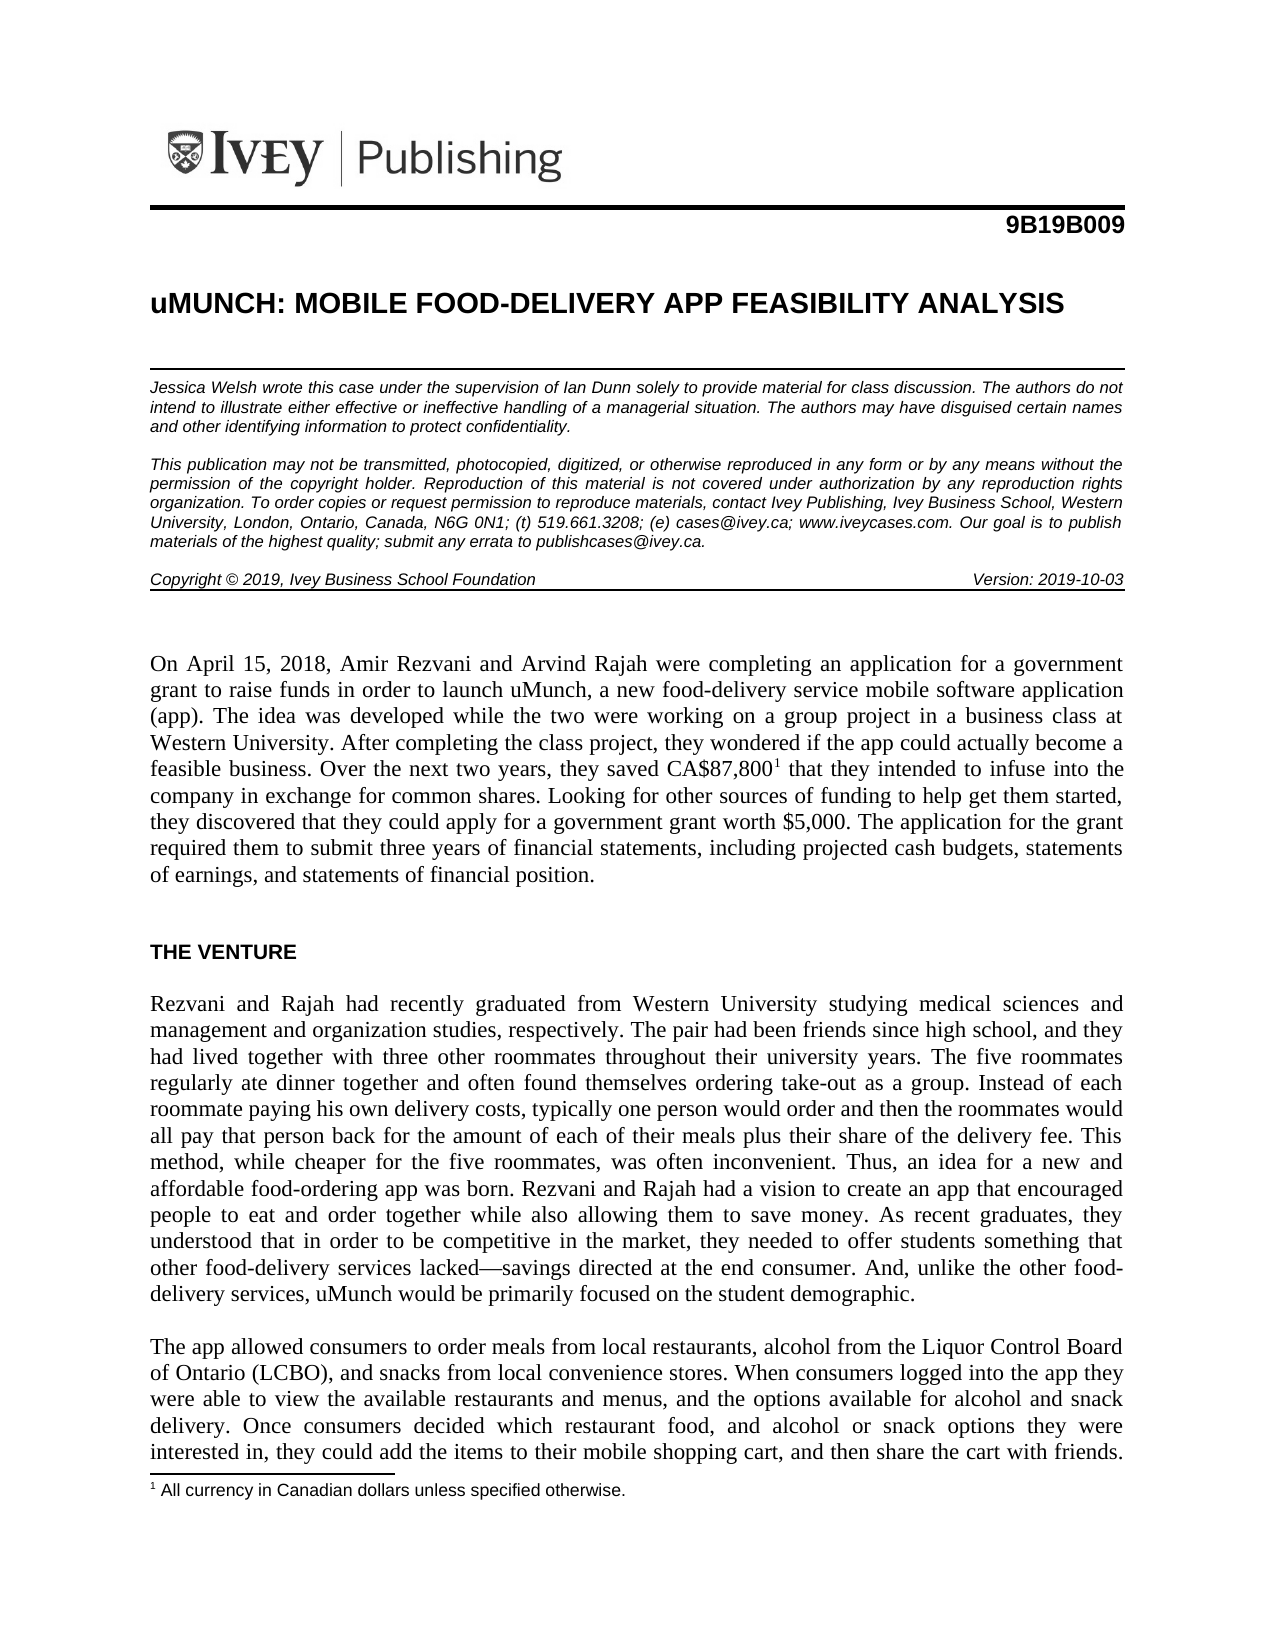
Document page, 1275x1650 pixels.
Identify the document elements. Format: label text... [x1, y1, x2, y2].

text This publication may not be transmitted, photocopied, digitized, or otherwise reproduced in any form or by any means without the permission of the copyright holder. Reproduction of this material is not covered under authorization by any reproduction rights organization. To order copies or request permission to reproduce materials, contact Ivey Publishing, Ivey Business School, Western University, London, Ontario, Canada, N6G 0N1; (t) 519.661.3208; (e) cases@ivey.ca; www.iveycases.com. Our goal is to publish materials of the highest quality; submit any errata to publishcases@ivey.ca. i1v2e5y5pubs [150, 455, 1125, 551]
text 9B19B009 [150, 210, 1125, 238]
text Rezvani and Rajah had recently graduated from Western University studying medical sciences and management and organization studies, respectively. The pair had been friends since high school, and they had lived together with three other roommates throughout their university years. The five roommates regularly ate dinner together and often found themselves ordering take-out as a group. Instead of each roommate paying his own delivery costs, typically one person would order and then the roommates would all pay that person back for the amount of each of their meals plus their share of the delivery fee. This method, while cheaper for the five roommates, was often inconvenient. Thus, an idea for a new and affordable food-ordering app was born. Rezvani and Rajah had a vision to create an app that encouraged people to eat and order together while also allowing them to save money. As recent graduates, they understood that in order to be competitive in the market, they needed to offer students something that other food-delivery services lacked—savings directed at the end consumer. And, unlike the other food-delivery services, uMunch would be primarily focused on the student demographic. [150, 990, 1125, 1306]
text the venture [150, 940, 1125, 964]
text On April 15, 2018, Amir Rezvani and Arvind Rajah were completing an application for a government grant to raise funds in order to launch uMunch, a new food-delivery service mobile software application (app). The idea was developed while the two were working on a group project in a business class at Western University. After completing the class project, they wondered if the app could actually become a feasible business. Over the next two years, they saved CA$87,800 that they intended to infuse into the company in exchange for common shares. Looking for other sources of funding to help get them started, they discovered that they could apply for a government grant worth $5,000. The application for the grant required them to submit three years of financial statements, including projected cash budgets, statements of earnings, and statements of financial position. [150, 650, 1125, 887]
title uMUNCH: Mobile food-delivery app feasibility analysis [150, 286, 1125, 320]
text Jessica Welsh wrote this case under the supervision of Ian Dunn solely to provide material for class discussion. The authors do not intend to illustrate either effective or ineffective handling of a managerial situation. The authors may have disguised certain names and other identifying information to protect confidentiality. [150, 370, 1125, 436]
text Copyright © 2019, Ivey Business School Foundation Version: 2019-10-03 [150, 570, 1125, 589]
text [150, 1333, 1125, 1464]
